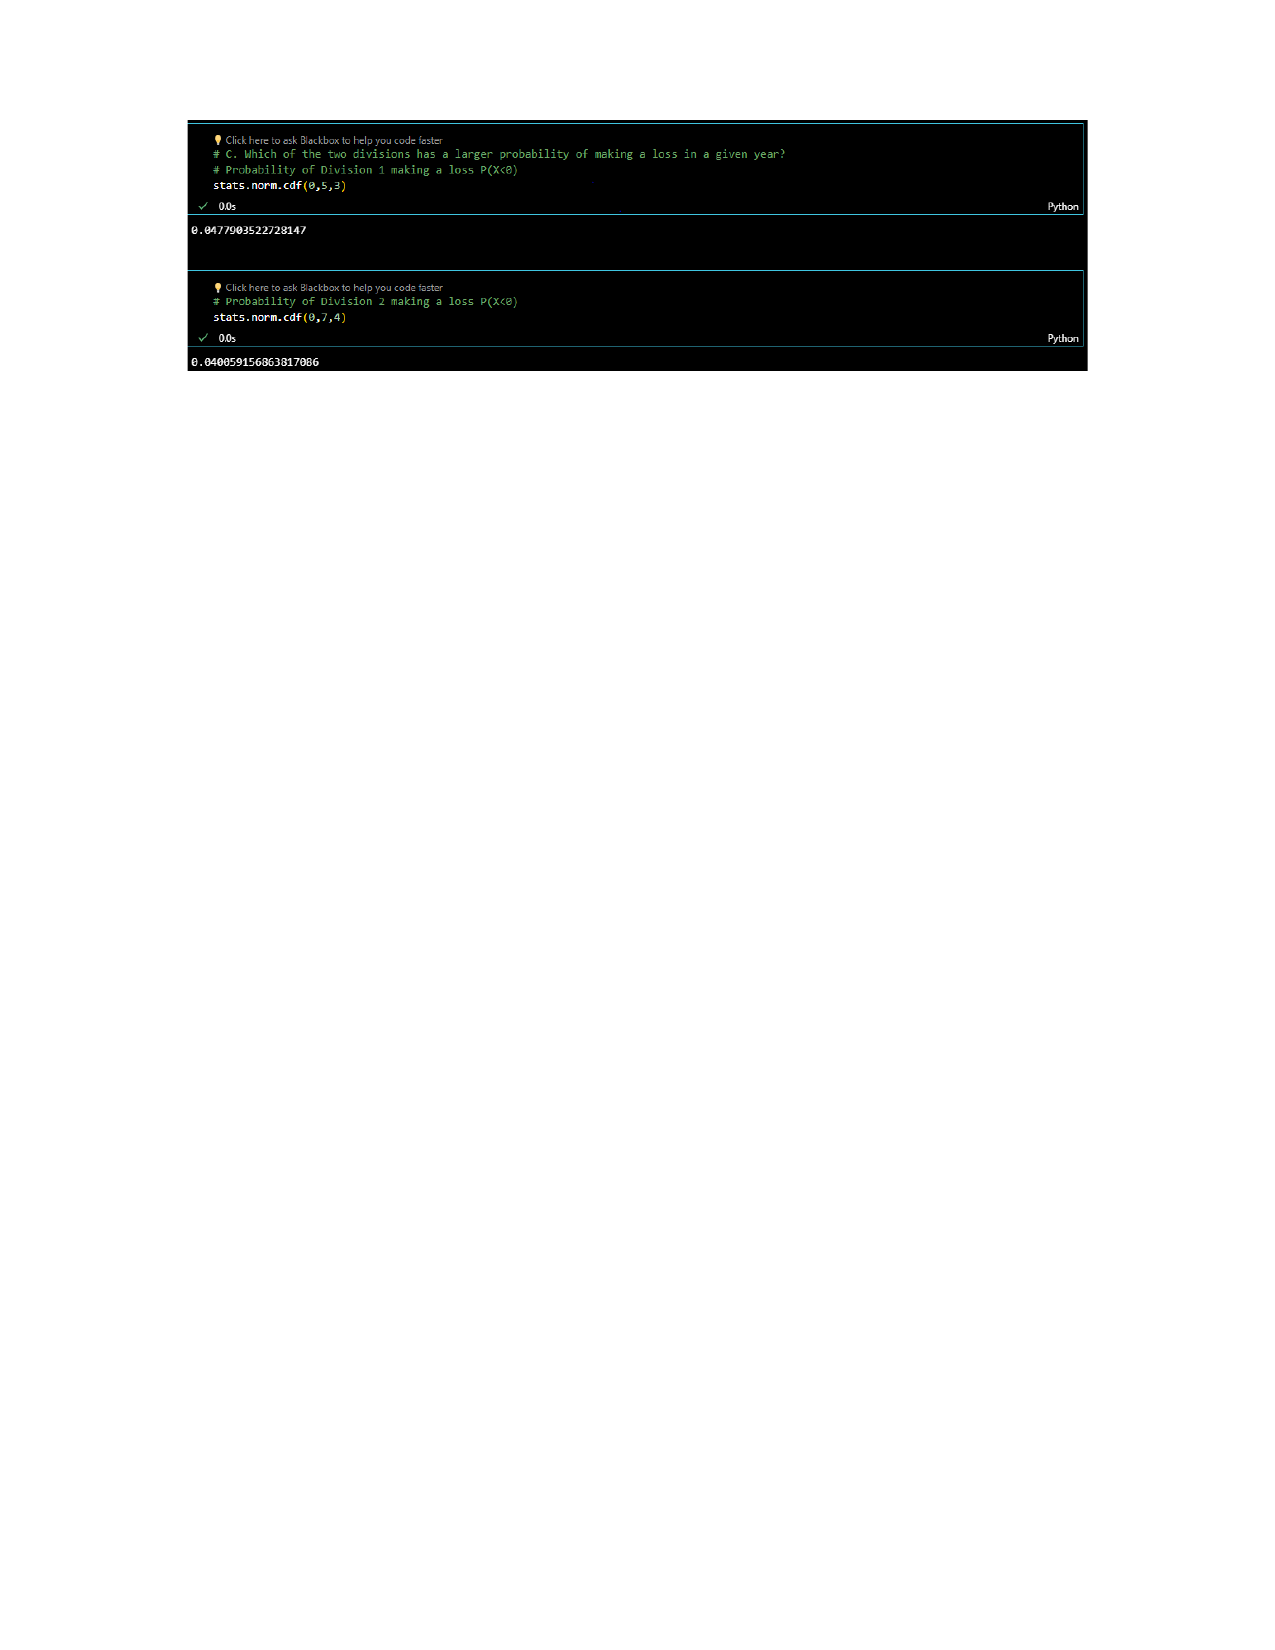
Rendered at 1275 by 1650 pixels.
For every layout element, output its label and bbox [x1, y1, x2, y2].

picture [187, 120, 1088, 371]
